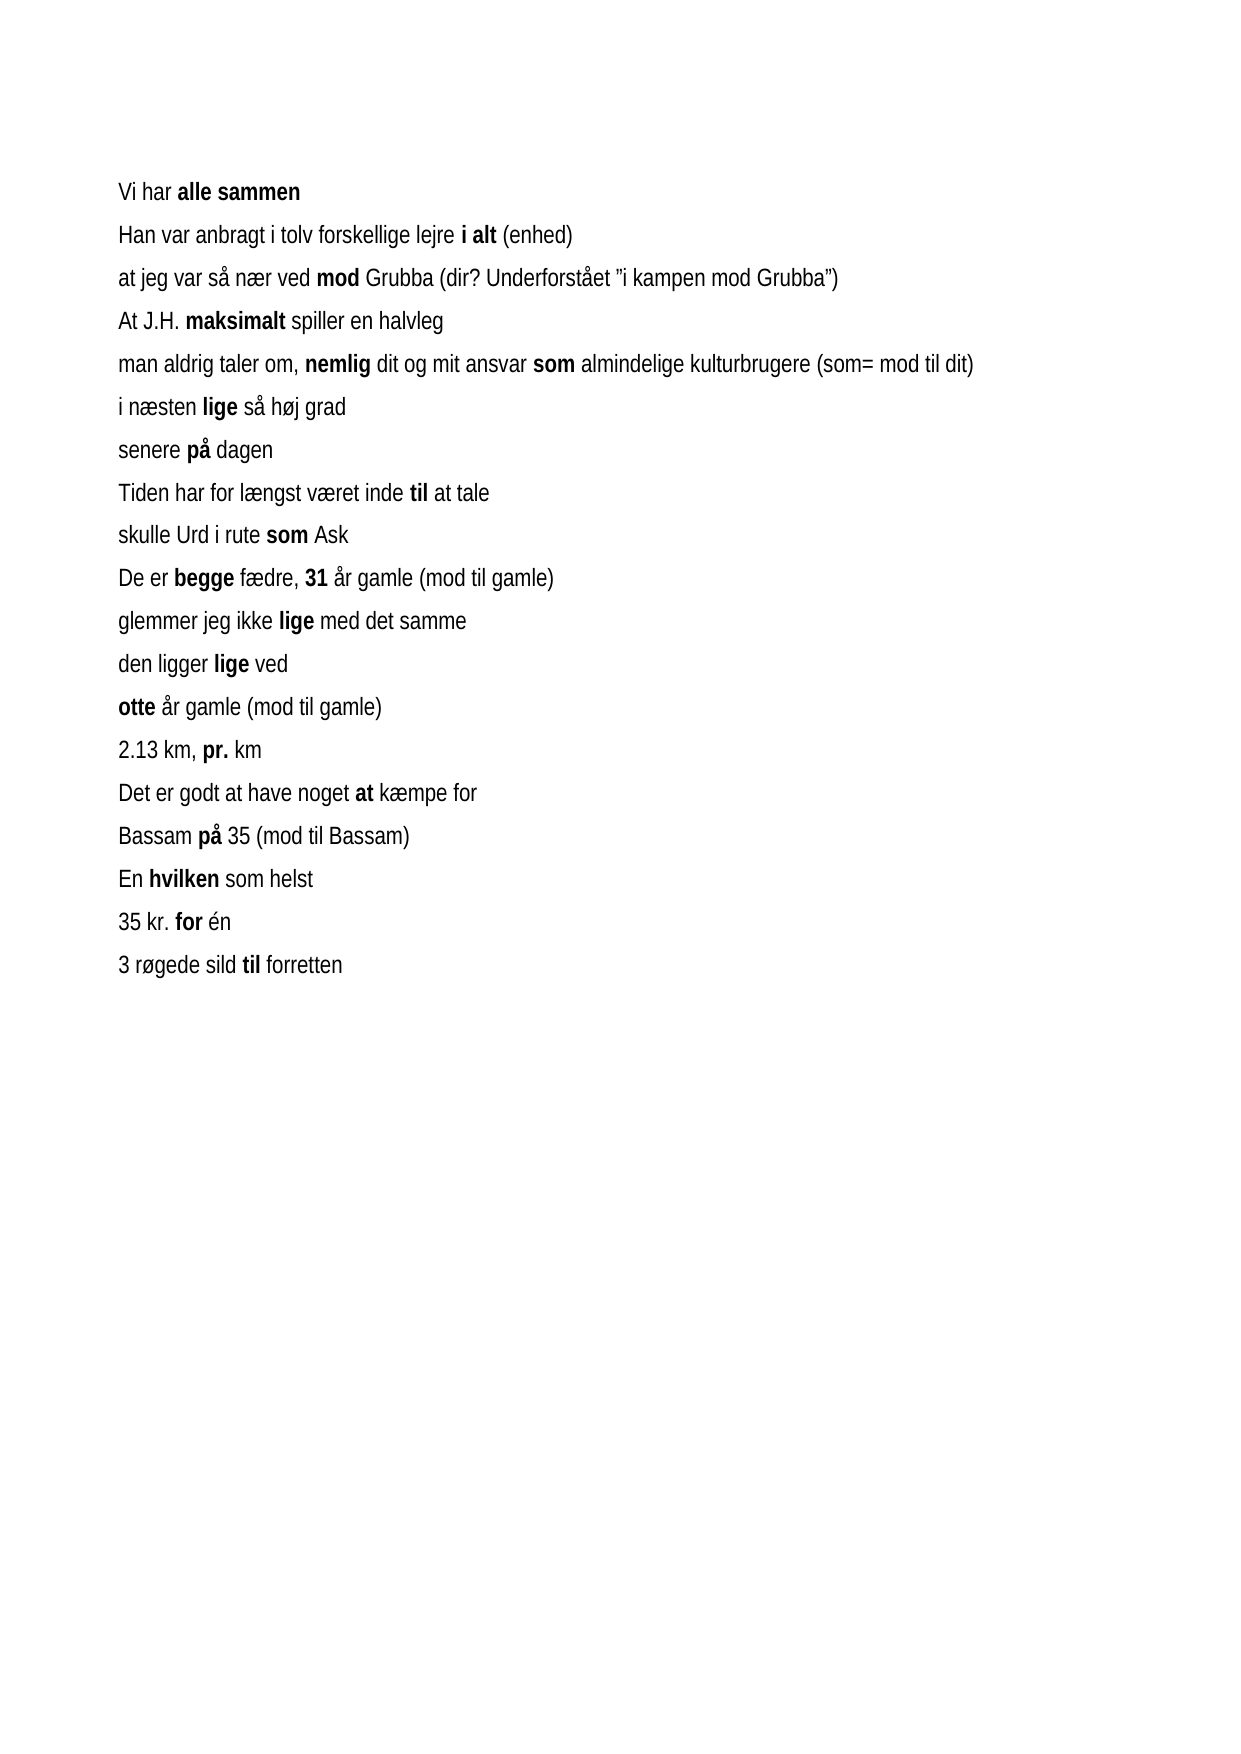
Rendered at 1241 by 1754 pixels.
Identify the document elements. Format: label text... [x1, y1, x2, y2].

text at jeg var så nær ved mod Grubba (dir? Underforstået ”i kampen mod Grubba”) [118, 263, 1122, 292]
text skulle Urd i rute som Ask [118, 521, 1122, 549]
text Vi har alle sammen [118, 177, 1122, 206]
text senere på dagen [118, 435, 1122, 463]
text 3 røgede sild til forretten [118, 950, 1122, 978]
text i næsten lige så høj grad [118, 392, 1122, 420]
text Han var anbragt i tolv forskellige lejre i alt (enhed) [118, 220, 1122, 249]
text Det er godt at have noget at kæmpe for [118, 778, 1122, 807]
text glemmer jeg ikke lige med det samme [118, 606, 1122, 635]
text man aldrig taler om, nemlig dit og mit ansvar som almindelige kulturbrugere (som= mod til dit) [118, 349, 1122, 377]
text Tiden har for længst været inde til at tale [118, 478, 1122, 506]
text De er begge fædre, 31 år gamle (mod til gamle) [118, 563, 1122, 592]
text 2.13 km, pr. km [118, 735, 1122, 764]
text 35 kr. for én [118, 907, 1122, 935]
text Bassam på 35 (mod til Bassam) [118, 821, 1122, 849]
text En hvilken som helst [118, 864, 1122, 892]
text den ligger lige ved [118, 649, 1122, 678]
text At J.H. maksimalt spiller en halvleg [118, 306, 1122, 334]
text otte år gamle (mod til gamle) [118, 692, 1122, 721]
